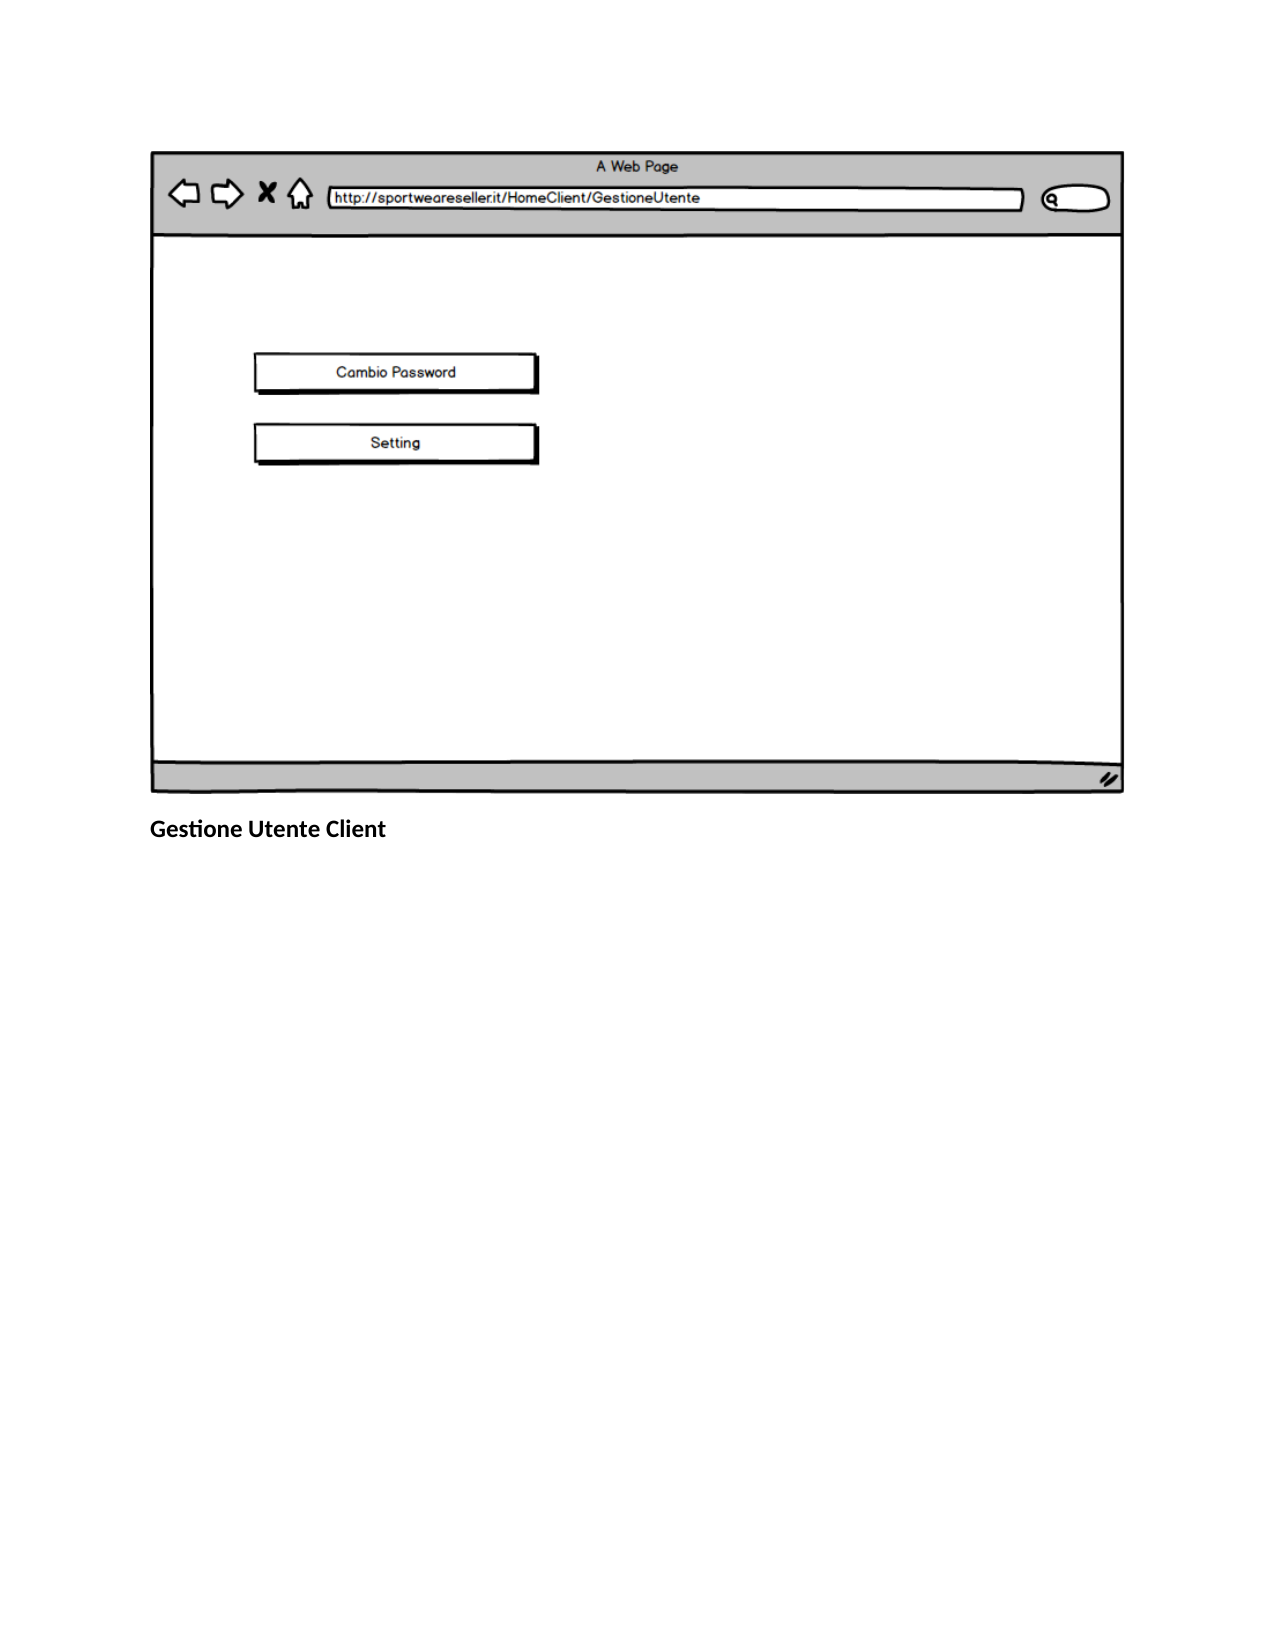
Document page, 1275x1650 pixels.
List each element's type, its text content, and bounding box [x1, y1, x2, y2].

text Gestione Utente Client [150, 813, 1124, 843]
picture [150, 151, 1125, 794]
